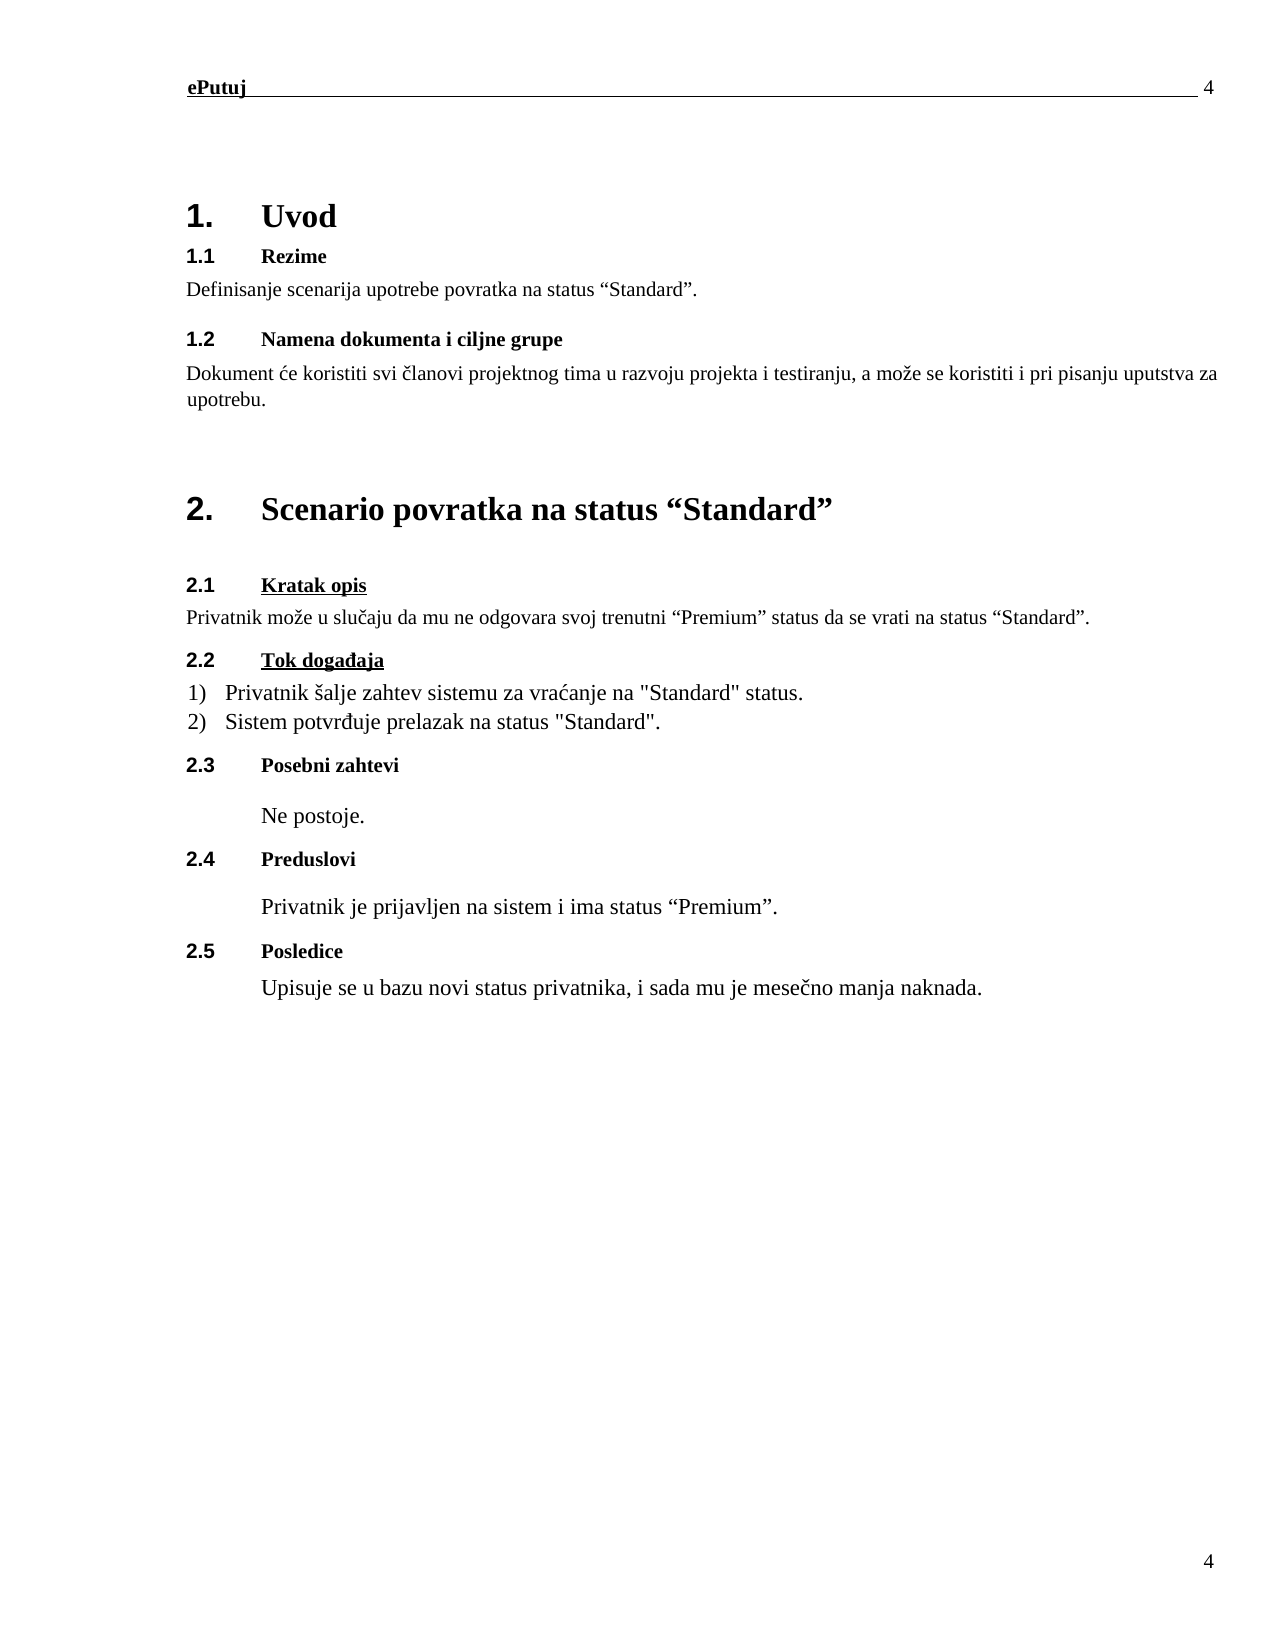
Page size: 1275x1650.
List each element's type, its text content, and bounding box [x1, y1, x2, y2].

subtitle Posebni zahtevi [186, 753, 1219, 777]
subtitle Scenario povratka na status “Standard” [186, 489, 1219, 528]
text Upisuje se u bazu novi status privatnika, i sada mu je mesečno manja naknada. [261, 974, 1219, 1000]
text Ne postoje. [261, 802, 1219, 828]
subtitle Uvod [186, 196, 1219, 235]
text Dokument će koristiti svi članovi projektnog tima u razvoju projekta i testiranju, a može se koristiti i pri pisanju uputstva za upotrebu. [186, 361, 1219, 411]
text Privatnik može u slučaju da mu ne odgovara svoj trenutni “Premium” status da se vrati na status “Standard”. [186, 605, 1219, 629]
subtitle Posledice [186, 938, 1219, 963]
text Privatnik je prijavljen na sistem i ima status “Premium”. [261, 893, 1219, 920]
subtitle Namena dokumenta i ciljne grupe [186, 327, 1219, 351]
subtitle Tok događaja [186, 647, 1219, 672]
subtitle Kratak opis [186, 573, 1219, 597]
subtitle Preduslovi [186, 847, 1219, 871]
list Privatnik šalje zahtev sistemu za vraćanje na "Standard" status. [187, 679, 1219, 706]
subtitle Rezime [186, 244, 1219, 268]
list Sistem potvrđuje prelazak na status "Standard". [187, 708, 1219, 734]
text Definisanje scenarija upotrebe povratka na status “Standard”. [186, 276, 1219, 301]
